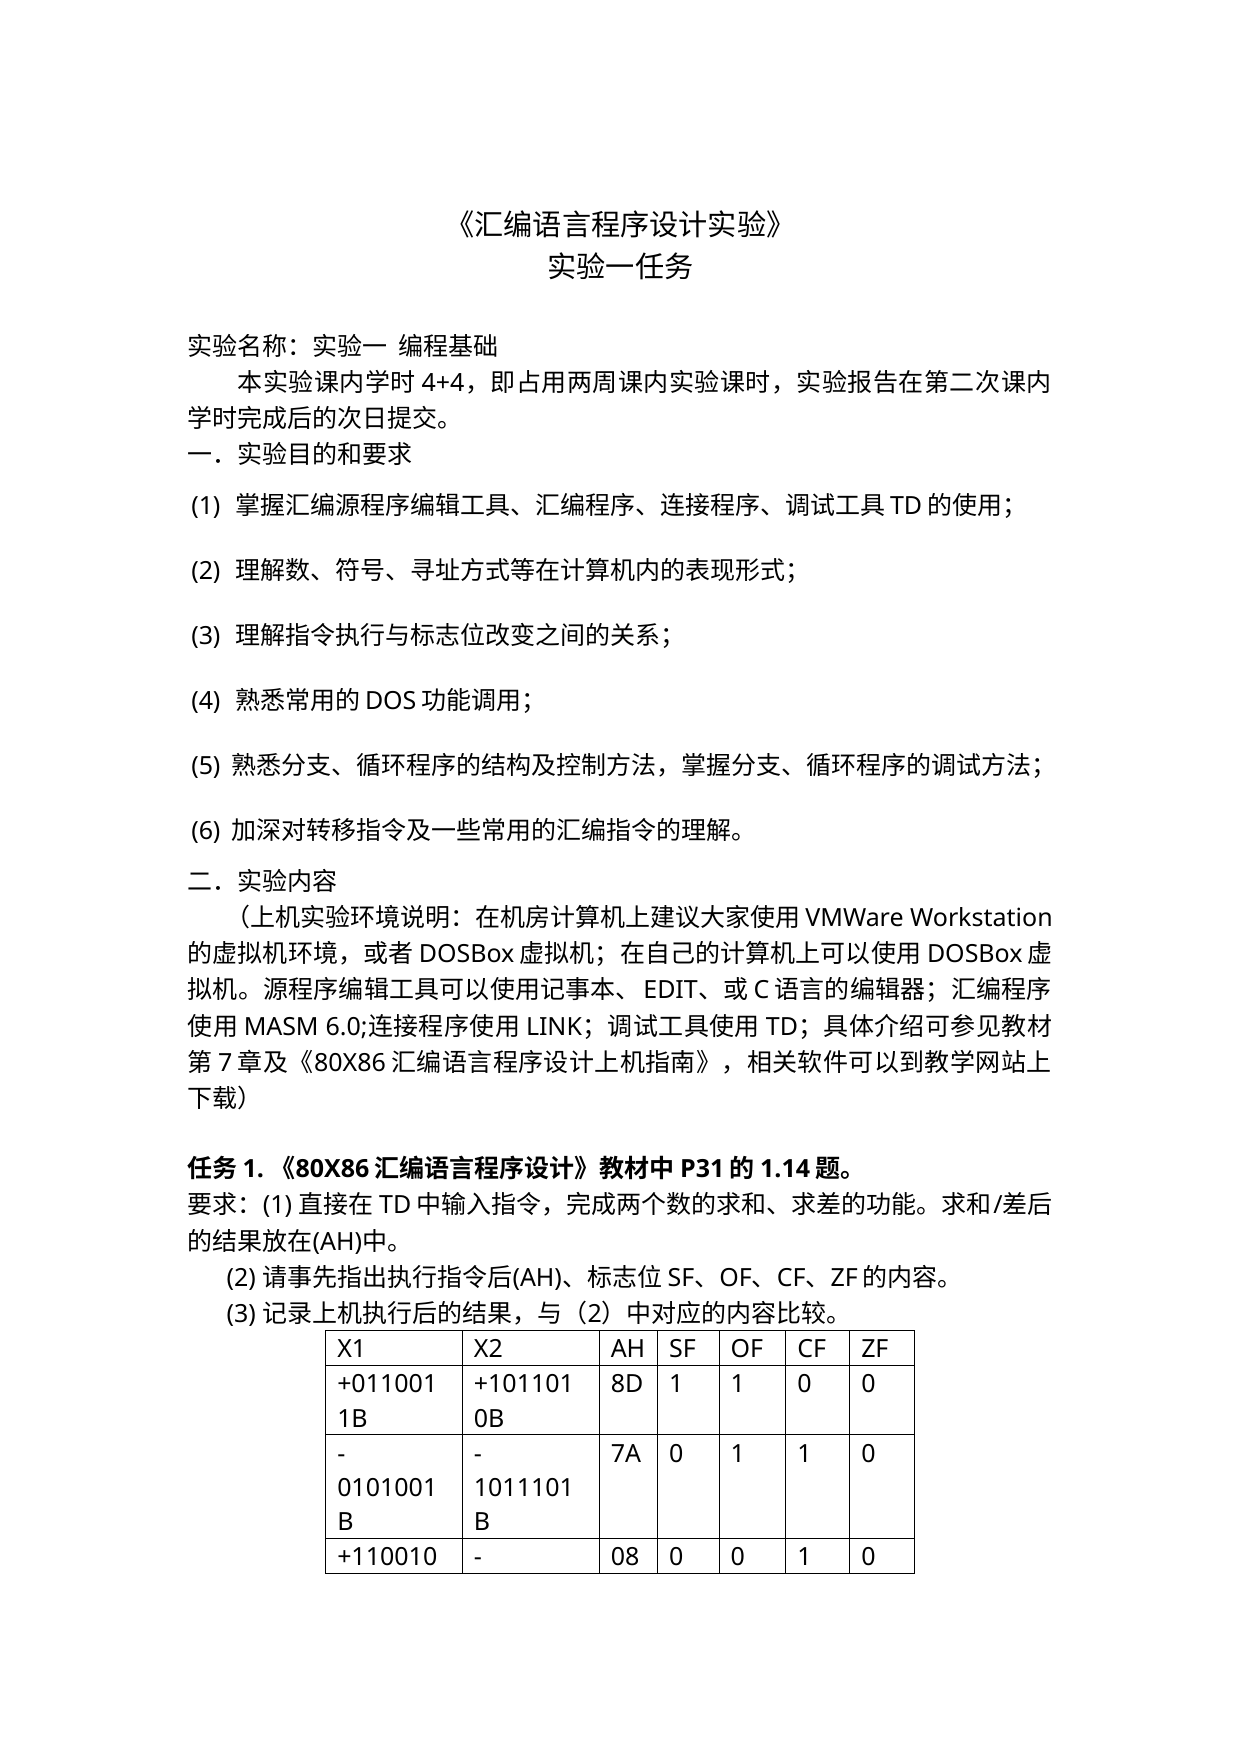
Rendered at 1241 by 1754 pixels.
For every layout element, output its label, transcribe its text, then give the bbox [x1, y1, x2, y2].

text 本实验课内学时4+4，即占用两周课内实验课时，实验报告在第二次课内学时完成后的次日提交。 [187, 362, 1053, 435]
text (2) 请事先指出执行指令后(AH)、标志位 SF、OF、CF、ZF的内容。 [187, 1257, 1053, 1294]
table_cell 0 [658, 1435, 719, 1537]
table_header OF [720, 1331, 785, 1365]
table_cell 7A [600, 1435, 657, 1537]
text (3) 记录上机执行后的结果，与（2）中对应的内容比较。 [187, 1294, 1053, 1330]
text 《汇编语言程序设计实验》 [187, 202, 1053, 244]
table_cell 1 [658, 1366, 719, 1434]
table_cell -1011101B [463, 1539, 599, 1573]
text 要求：(1) 直接在TD中输入指令，完成两个数的求和、求差的功能。求和/差后的结果放在(AH)中。 [187, 1185, 1053, 1257]
list 理解数、符号、寻址方式等在计算机内的表现形式； [191, 536, 1053, 601]
table_cell 0 [786, 1366, 849, 1434]
table_cell -1011101B [463, 1435, 599, 1537]
text 实验一任务 [187, 244, 1053, 286]
text 二．实验内容 [187, 861, 1053, 897]
table_cell 8D [600, 1366, 657, 1434]
table_header X2 [463, 1331, 599, 1365]
table_cell 1 [720, 1366, 785, 1434]
table_cell 0 [850, 1435, 914, 1537]
table_cell +0110011B [326, 1366, 462, 1434]
text 实验名称：实验一 编程基础 [187, 326, 1053, 362]
table_cell 0 [850, 1366, 914, 1434]
list 加深对转移指令及一些常用的汇编指令的理解。 [191, 796, 1053, 861]
table_cell 0 [658, 1539, 719, 1573]
table_cell -0101001B [326, 1435, 462, 1537]
table_cell 08 [600, 1539, 657, 1573]
list 熟悉分支、循环程序的结构及控制方法，掌握分支、循环程序的调试方法； [191, 731, 1053, 796]
table_header CF [786, 1331, 849, 1365]
text 一．实验目的和要求 [187, 435, 1053, 471]
list 掌握汇编源程序编辑工具、汇编程序、连接程序、调试工具TD的使用； [191, 471, 1053, 536]
table_cell +1100101B [326, 1539, 462, 1573]
table_header SF [658, 1331, 719, 1365]
list 理解指令执行与标志位改变之间的关系； [191, 601, 1053, 666]
table_cell 1 [720, 1435, 785, 1537]
table_cell 0 [720, 1539, 785, 1573]
table_header AH [600, 1331, 657, 1365]
table_cell 1 [786, 1539, 849, 1573]
text 任务1. 《80X86汇编语言程序设计》教材中 P31的 1.14题。 [187, 1149, 1053, 1185]
table_cell 1 [786, 1435, 849, 1537]
table_header X1 [326, 1331, 462, 1365]
table_cell 0 [850, 1539, 914, 1573]
list 熟悉常用的DOS功能调用； [191, 666, 1053, 731]
text （上机实验环境说明：在机房计算机上建议大家使用VMWare Workstation的虚拟机环境，或者DOSBox虚拟机；在自己的计算机上可以使用DOSBox虚拟机。源程序编辑工具可以使用记事本、EDIT、或C语言的编辑器；汇编程序使用MASM 6.0;连接程序使用LINK；调试工具使用TD；具体介绍可参见教材第7章及《80X86汇编语言程序设计上机指南》，相关软件可以到教学网站上下载） [187, 897, 1053, 1115]
table_cell +1011010B [463, 1366, 599, 1434]
table_header ZF [850, 1331, 914, 1365]
